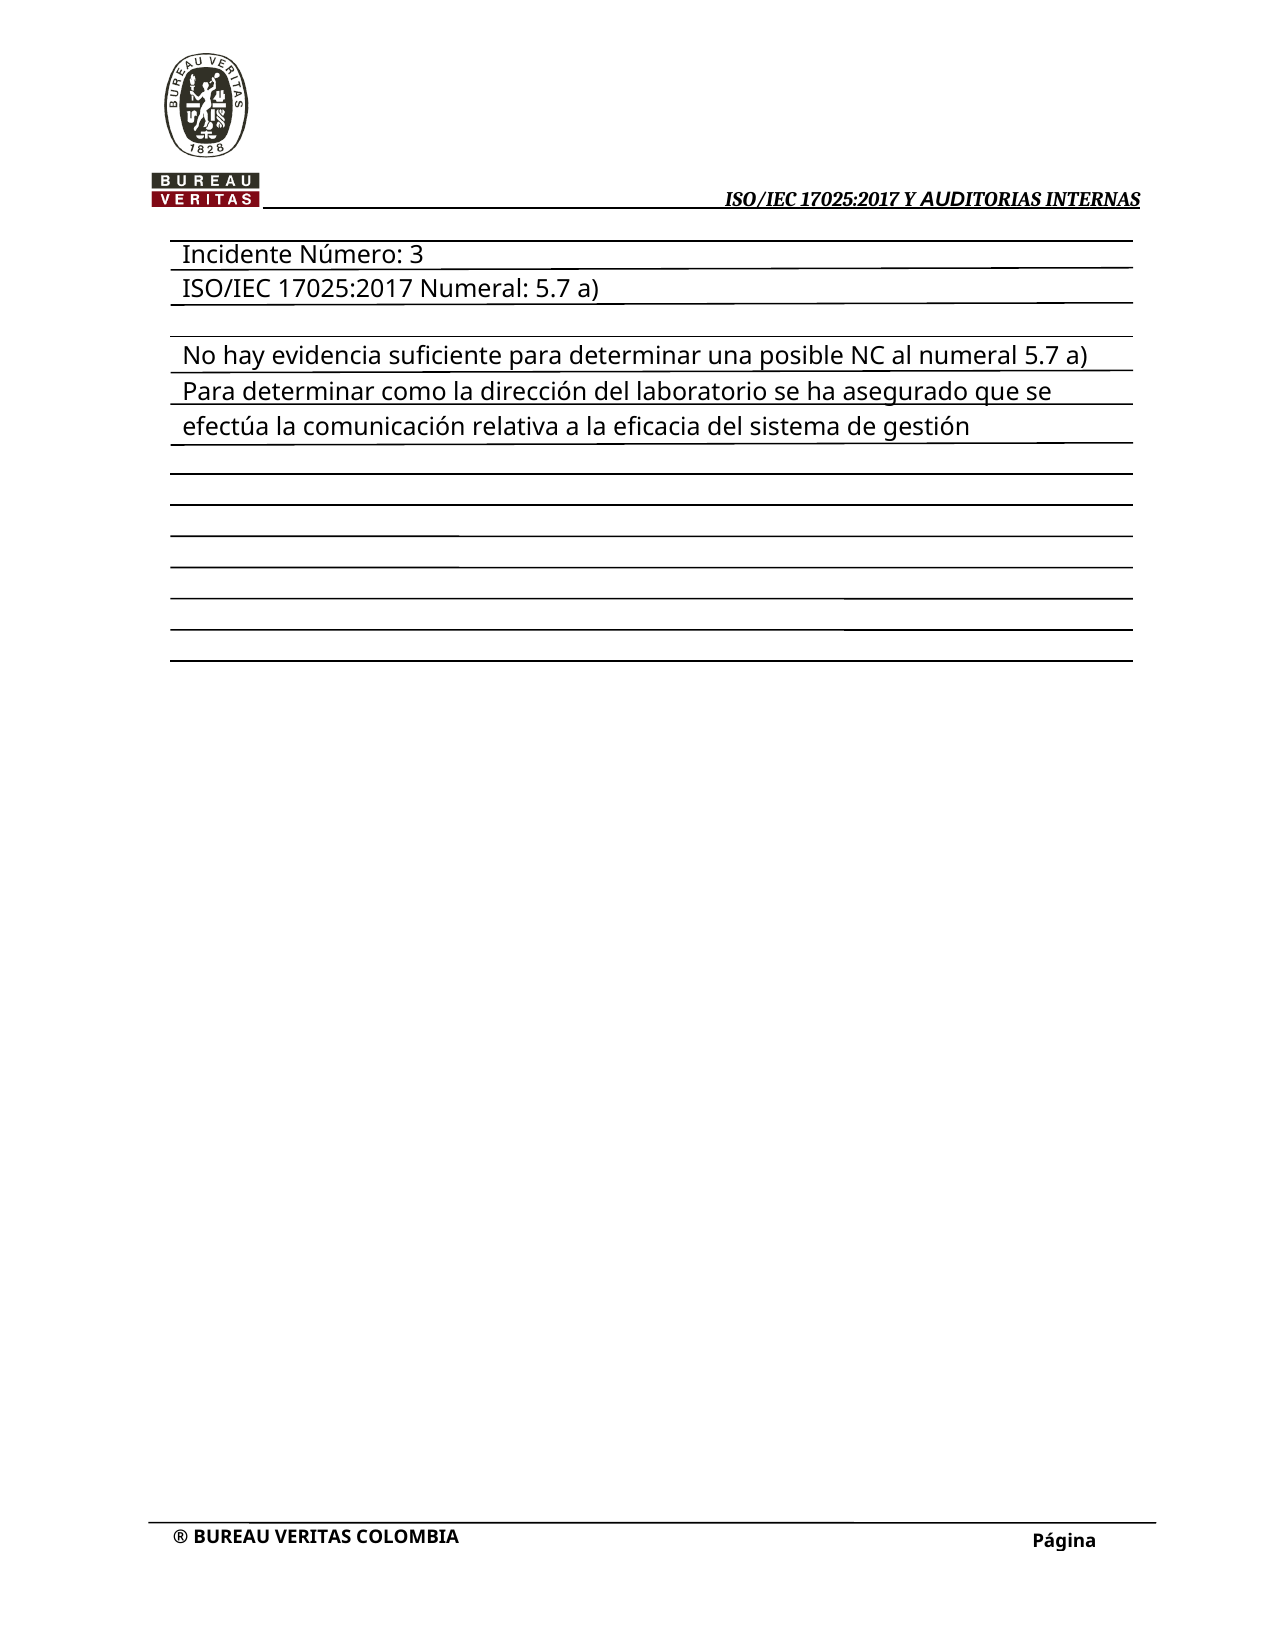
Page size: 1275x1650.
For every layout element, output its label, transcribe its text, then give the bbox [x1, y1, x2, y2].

text Para determinar como la dirección del laboratorio se ha asegurado que se efectúa la comunicación relativa a la eficacia del sistema de gestión [182, 373, 1114, 443]
text No hay evidencia suficiente para determinar una posible NC al numeral 5.7 a) [182, 334, 1196, 371]
text ISO/IEC 17025:2017 Numeral: 5.7 a) [182, 271, 1196, 305]
picture [151, 53, 260, 207]
text Incidente Número: 3 [182, 239, 1196, 269]
